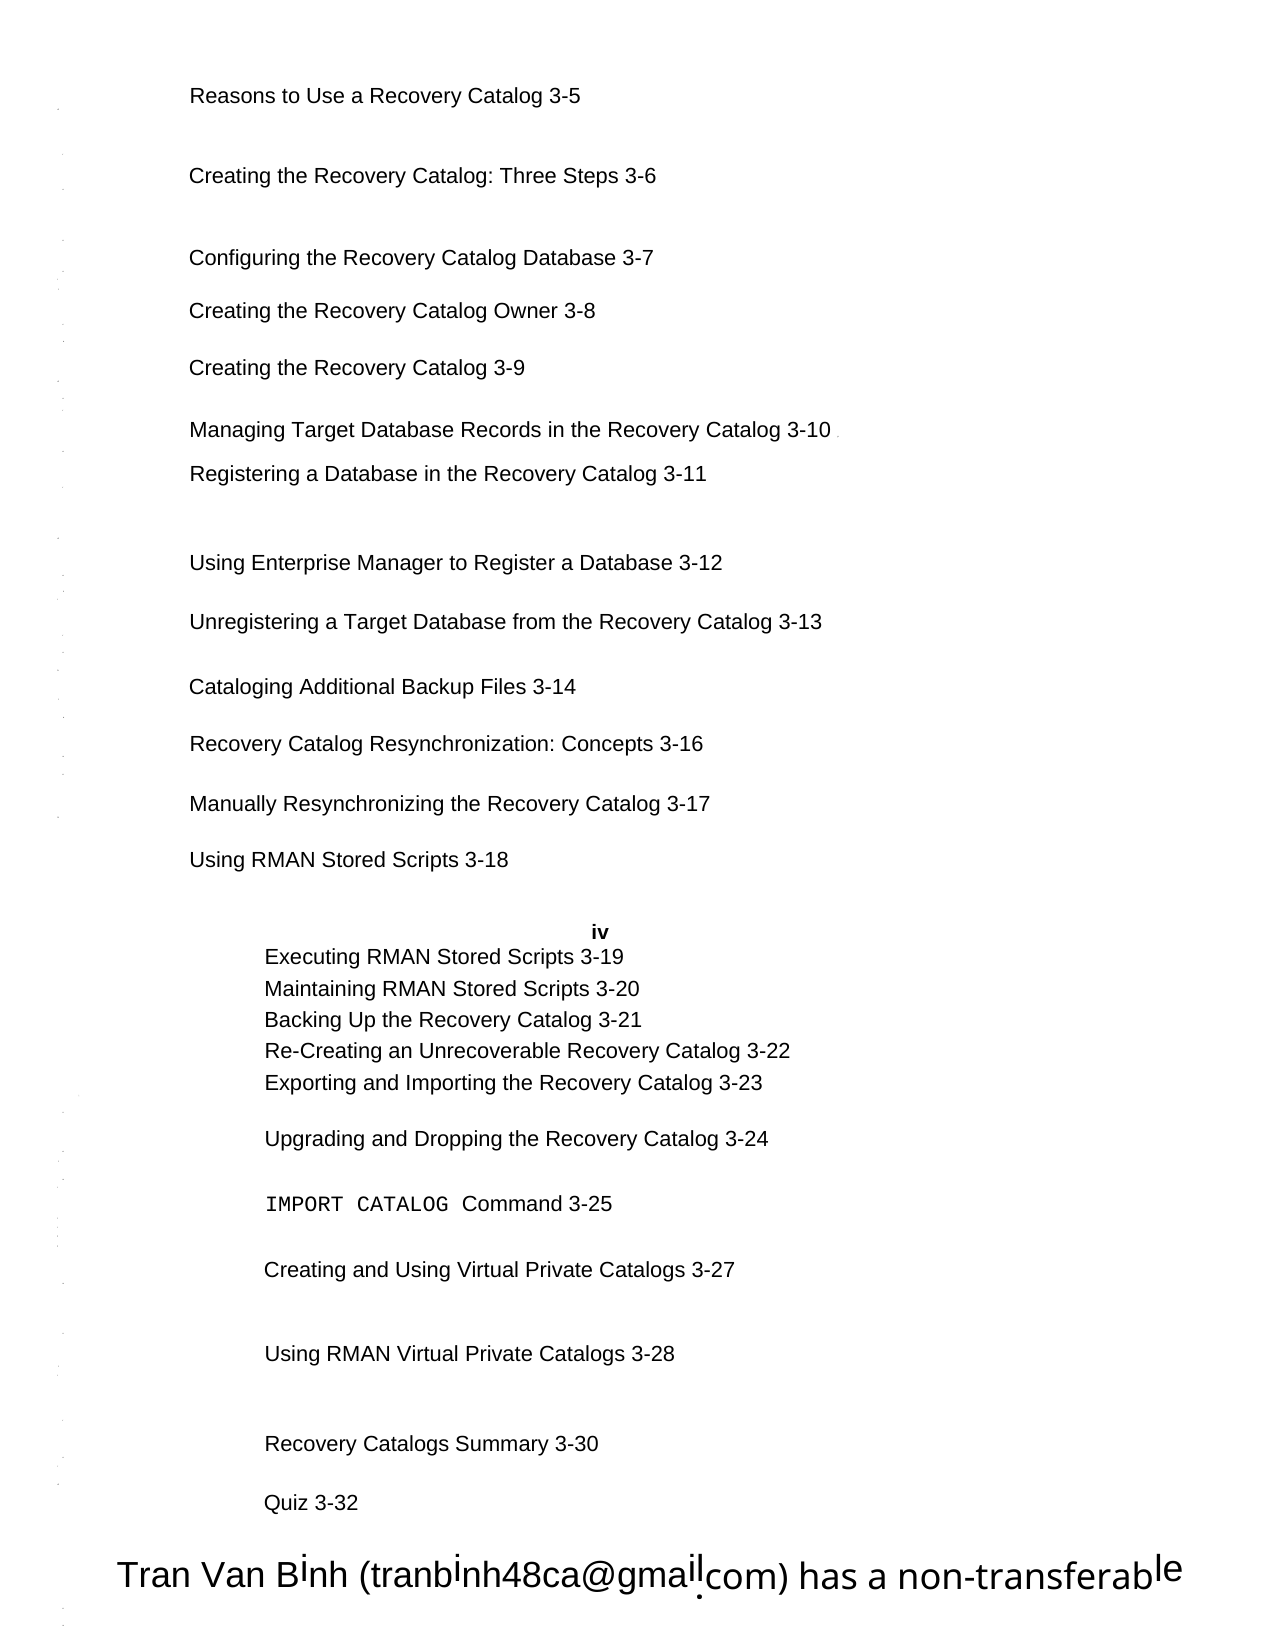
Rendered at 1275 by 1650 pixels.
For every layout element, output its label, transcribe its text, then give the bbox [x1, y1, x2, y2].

text Creating the Recovery Catalog: Three Steps 3-6 [188, 163, 1188, 188]
text Reasons to Use a Recovery Catalog 3-5 [189, 83, 1188, 108]
text Re-Creating an Unrecoverable Recovery Catalog 3-22 [264, 1038, 1188, 1063]
text Cataloging Additional Backup Files 3-14 [188, 673, 1188, 699]
text Tran Van Binh (tranbinh48ca@gmailฺcom) has a non-transferable [0, 1515, 1183, 1607]
text Registering a Database in the Recovery Catalog 3-11 [189, 461, 1188, 486]
text Quiz 3-32 [263, 1490, 1188, 1515]
text Unregistering a Target Database from the Recovery Catalog 3-13 [189, 609, 1188, 634]
text Creating the Recovery Catalog Owner 3-8 [188, 298, 1188, 323]
text Creating the Recovery Catalog 3-9 [188, 355, 1188, 380]
text Recovery Catalogs Summary 3-30 [264, 1431, 1188, 1456]
text Managing Target Database Records in the Recovery Catalog 3-10 p [62, 417, 872, 442]
text Exporting and Importing the Recovery Catalog 3-23 [264, 1069, 1188, 1095]
text IMPORT CATALOG Command 3-25 [265, 1191, 1188, 1218]
text Using RMAN Stored Scripts 3-18 [189, 847, 1188, 872]
text Maintaining RMAN Stored Scripts 3-20 [264, 975, 1188, 1001]
text Executing RMAN Stored Scripts 3-19 [264, 944, 1188, 969]
text Backing Up the Recovery Catalog 3-21 [264, 1007, 1188, 1032]
text Creating and Using Virtual Private Catalogs 3-27 [264, 1257, 1188, 1283]
text Recovery Catalog Resynchronization: Concepts 3-16 [189, 731, 1188, 756]
text iv [0, 920, 608, 944]
text Upgrading and Dropping the Recovery Catalog 3-24 [264, 1125, 1188, 1151]
text Manually Resynchronizing the Recovery Catalog 3-17 [189, 791, 1188, 816]
text Configuring the Recovery Catalog Database 3-7 [188, 245, 1188, 270]
text Using Enterprise Manager to Register a Database 3-12 [189, 549, 1188, 574]
text Using RMAN Virtual Private Catalogs 3-28 [264, 1341, 1188, 1366]
